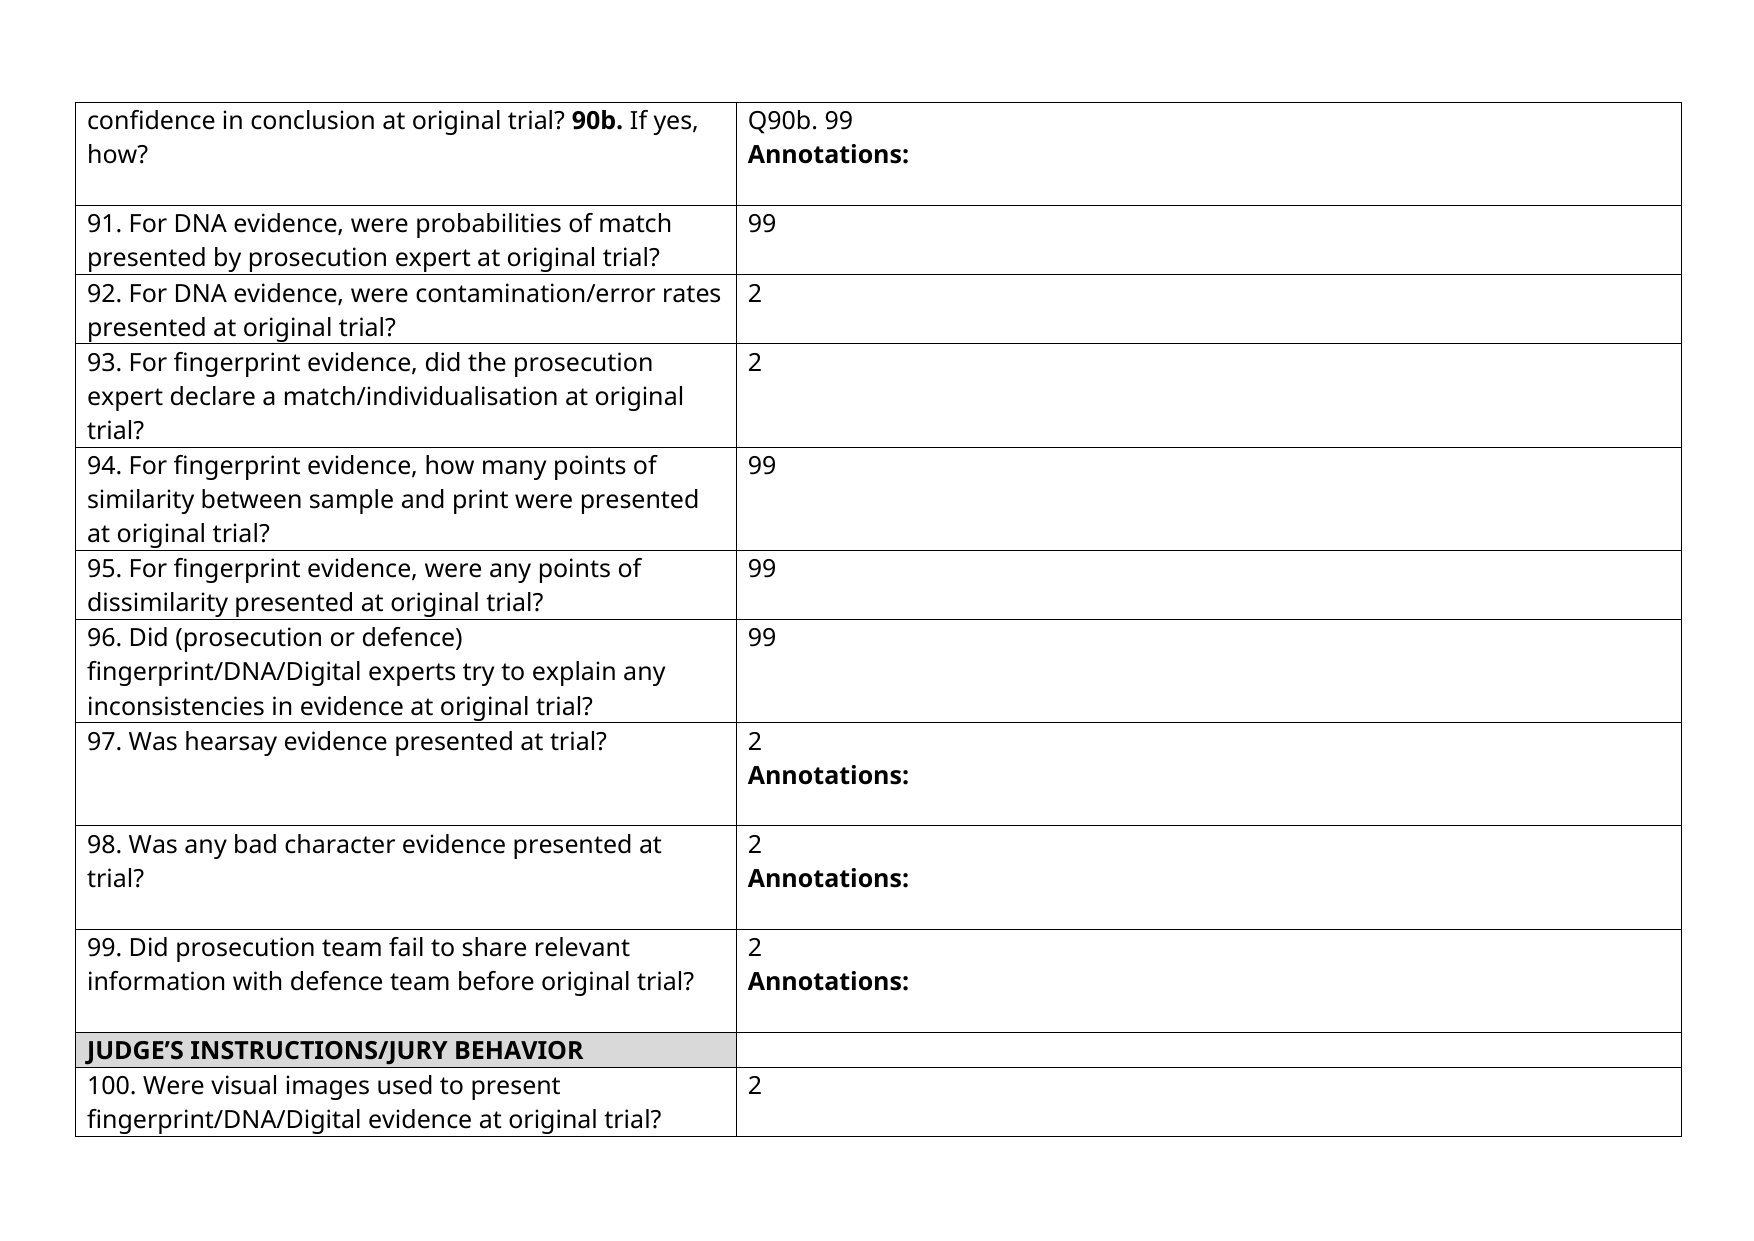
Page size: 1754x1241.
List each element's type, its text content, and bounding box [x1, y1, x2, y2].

table_cell 97. Was hearsay evidence presented at trial? [76, 723, 736, 825]
table_cell 95. For fingerprint evidence, were any points of dissimilarity presented at original trial? [76, 551, 736, 619]
table_cell 2 [737, 1068, 1681, 1136]
table_cell 100. Were visual images used to present fingerprint/DNA/Digital evidence at original trial? [76, 1068, 736, 1136]
table_cell 94. For fingerprint evidence, how many points of similarity between sample and print were presented at original trial? [76, 448, 736, 550]
table_cell 99 [737, 448, 1681, 550]
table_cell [737, 103, 1681, 205]
table_cell 2 Annotations: [737, 826, 1681, 929]
table_cell 99. Did prosecution team fail to share relevant information with defence team before original trial? [76, 930, 736, 1032]
table_cell [737, 1033, 1681, 1067]
table_cell 91. For DNA evidence, were probabilities of match presented by prosecution expert at original trial? [76, 206, 736, 274]
table_cell JUDGE’S INSTRUCTIONS/JURY BEHAVIOR [76, 1033, 736, 1067]
table_cell 92. For DNA evidence, were contamination/error rates presented at original trial? [76, 275, 736, 343]
table_cell 96. Did (prosecution or defence) fingerprint/DNA/Digital experts try to explain any inconsistencies in evidence at original trial? [76, 620, 736, 722]
table_cell 2 [737, 344, 1681, 447]
table_cell 93. For fingerprint evidence, did the prosecution expert declare a match/individualisation at original trial? [76, 344, 736, 447]
table_cell 99 [737, 620, 1681, 722]
table_cell 2 Annotations: [737, 930, 1681, 1032]
table_cell 2 [737, 275, 1681, 343]
table_cell 2 Annotations: [737, 723, 1681, 825]
table_cell 99 [737, 551, 1681, 619]
table_cell 98. Was any bad character evidence presented at trial? [76, 826, 736, 929]
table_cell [76, 103, 736, 205]
table_cell 99 [737, 206, 1681, 274]
